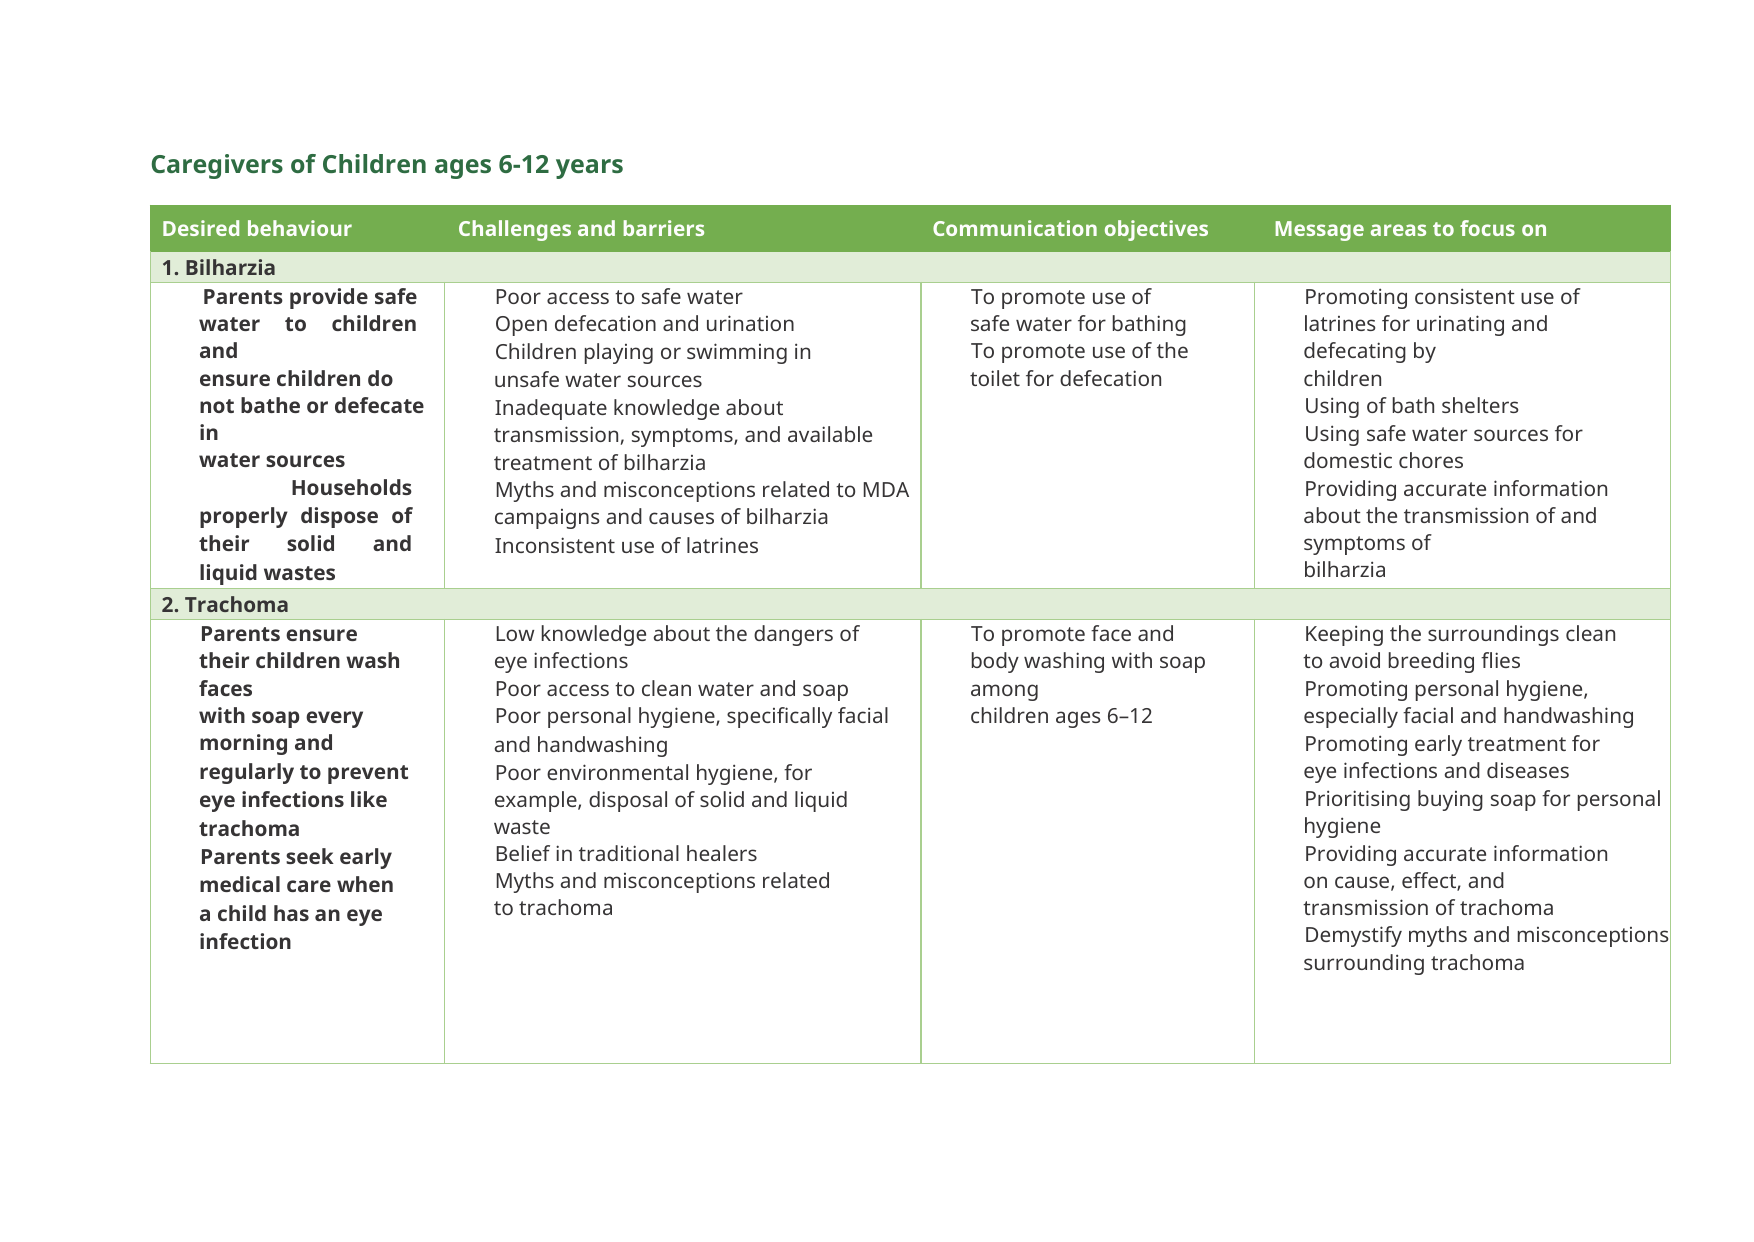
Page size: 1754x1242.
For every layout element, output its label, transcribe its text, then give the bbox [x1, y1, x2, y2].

table_cell Parents provide safe water to children and ensure children do not bathe or defecate in water sources Households properly dispose of their solid and liquid wastes [151, 283, 444, 587]
table_cell To promote face and body washing with soap among children ages 6–12 [922, 620, 1254, 1063]
table_cell Parents ensure their children wash faces with soap every morning and regularly to prevent eye infections like trachoma Parents seek early medical care when a child has an eye infection [151, 620, 444, 1063]
text Caregivers of Children ages 6-12 years [150, 149, 1660, 180]
table_cell To promote use of safe water for bathing To promote use of the toilet for defecation [922, 283, 1254, 587]
table_cell Keeping the surroundings clean to avoid breeding flies Promoting personal hygiene, especially facial and handwashing Promoting early treatment for eye infections and diseases Prioritising buying soap for personal hygiene Providing accurate information on cause, effect, and transmission of trachoma Demystify myths and misconceptions surrounding trachoma [1255, 620, 1670, 1063]
table_header Desired behaviour Challenges and barriers Communication objectives Message areas to focus on [151, 206, 1670, 251]
table_cell Promoting consistent use of latrines for urinating and defecating by children Using of bath shelters Using safe water sources for domestic chores Providing accurate information about the transmission of and symptoms of bilharzia Promoting early treatment-seeking [1255, 283, 1670, 587]
table_cell 1. Bilharzia [151, 252, 1670, 282]
table_cell Low knowledge about the dangers of eye infections Poor access to clean water and soap Poor personal hygiene, specifically facial and handwashing Poor environmental hygiene, for example, disposal of solid and liquid waste Belief in traditional healers Myths and misconceptions related to trachoma [445, 620, 920, 1063]
table_cell 2. Trachoma [151, 589, 1670, 619]
table_cell Poor access to safe water Open defecation and urination Children playing or swimming in unsafe water sources Inadequate knowledge about transmission, symptoms, and available treatment of bilharzia Myths and misconceptions related to MDA campaigns and causes of bilharzia Inconsistent use of latrines [445, 283, 920, 587]
